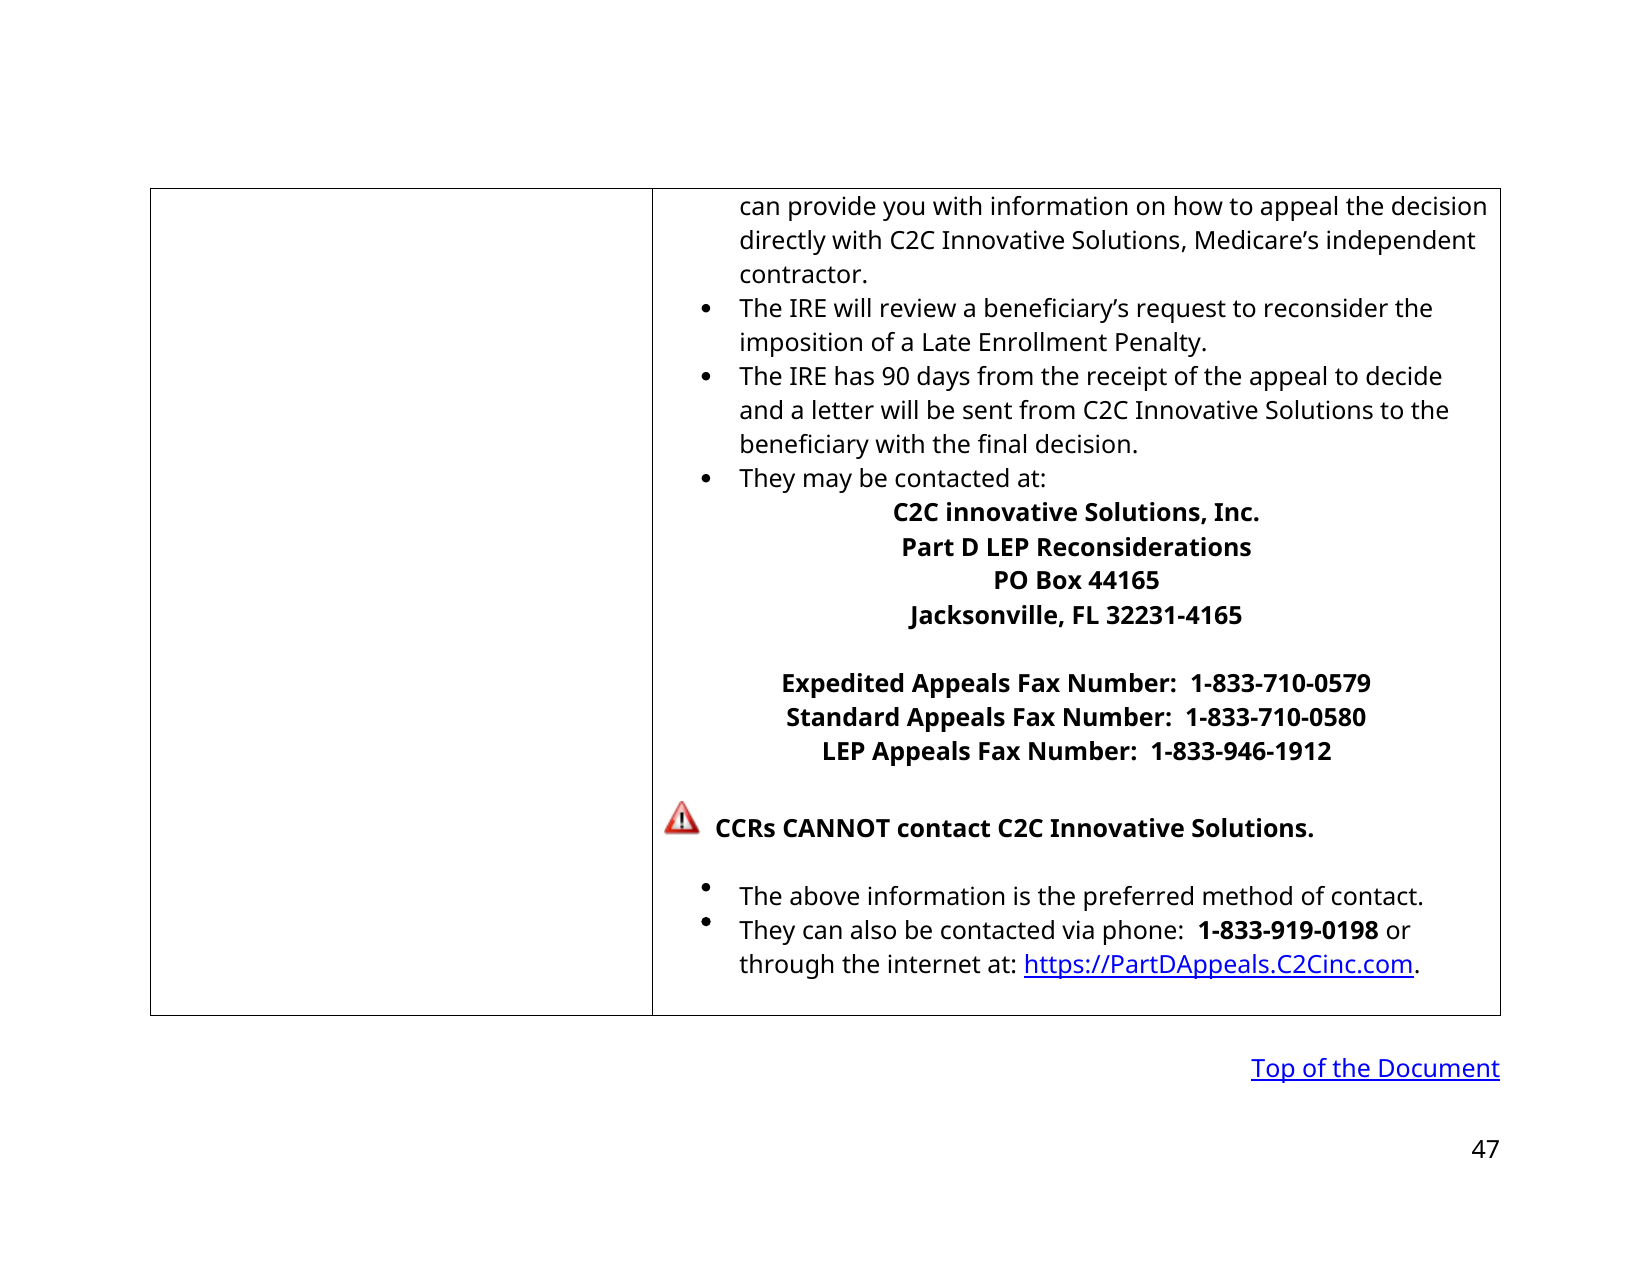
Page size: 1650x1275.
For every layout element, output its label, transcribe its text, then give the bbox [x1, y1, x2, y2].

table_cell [653, 189, 1500, 1015]
picture [664, 801, 702, 838]
text Top of the Document [150, 1050, 1500, 1084]
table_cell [151, 189, 652, 1015]
